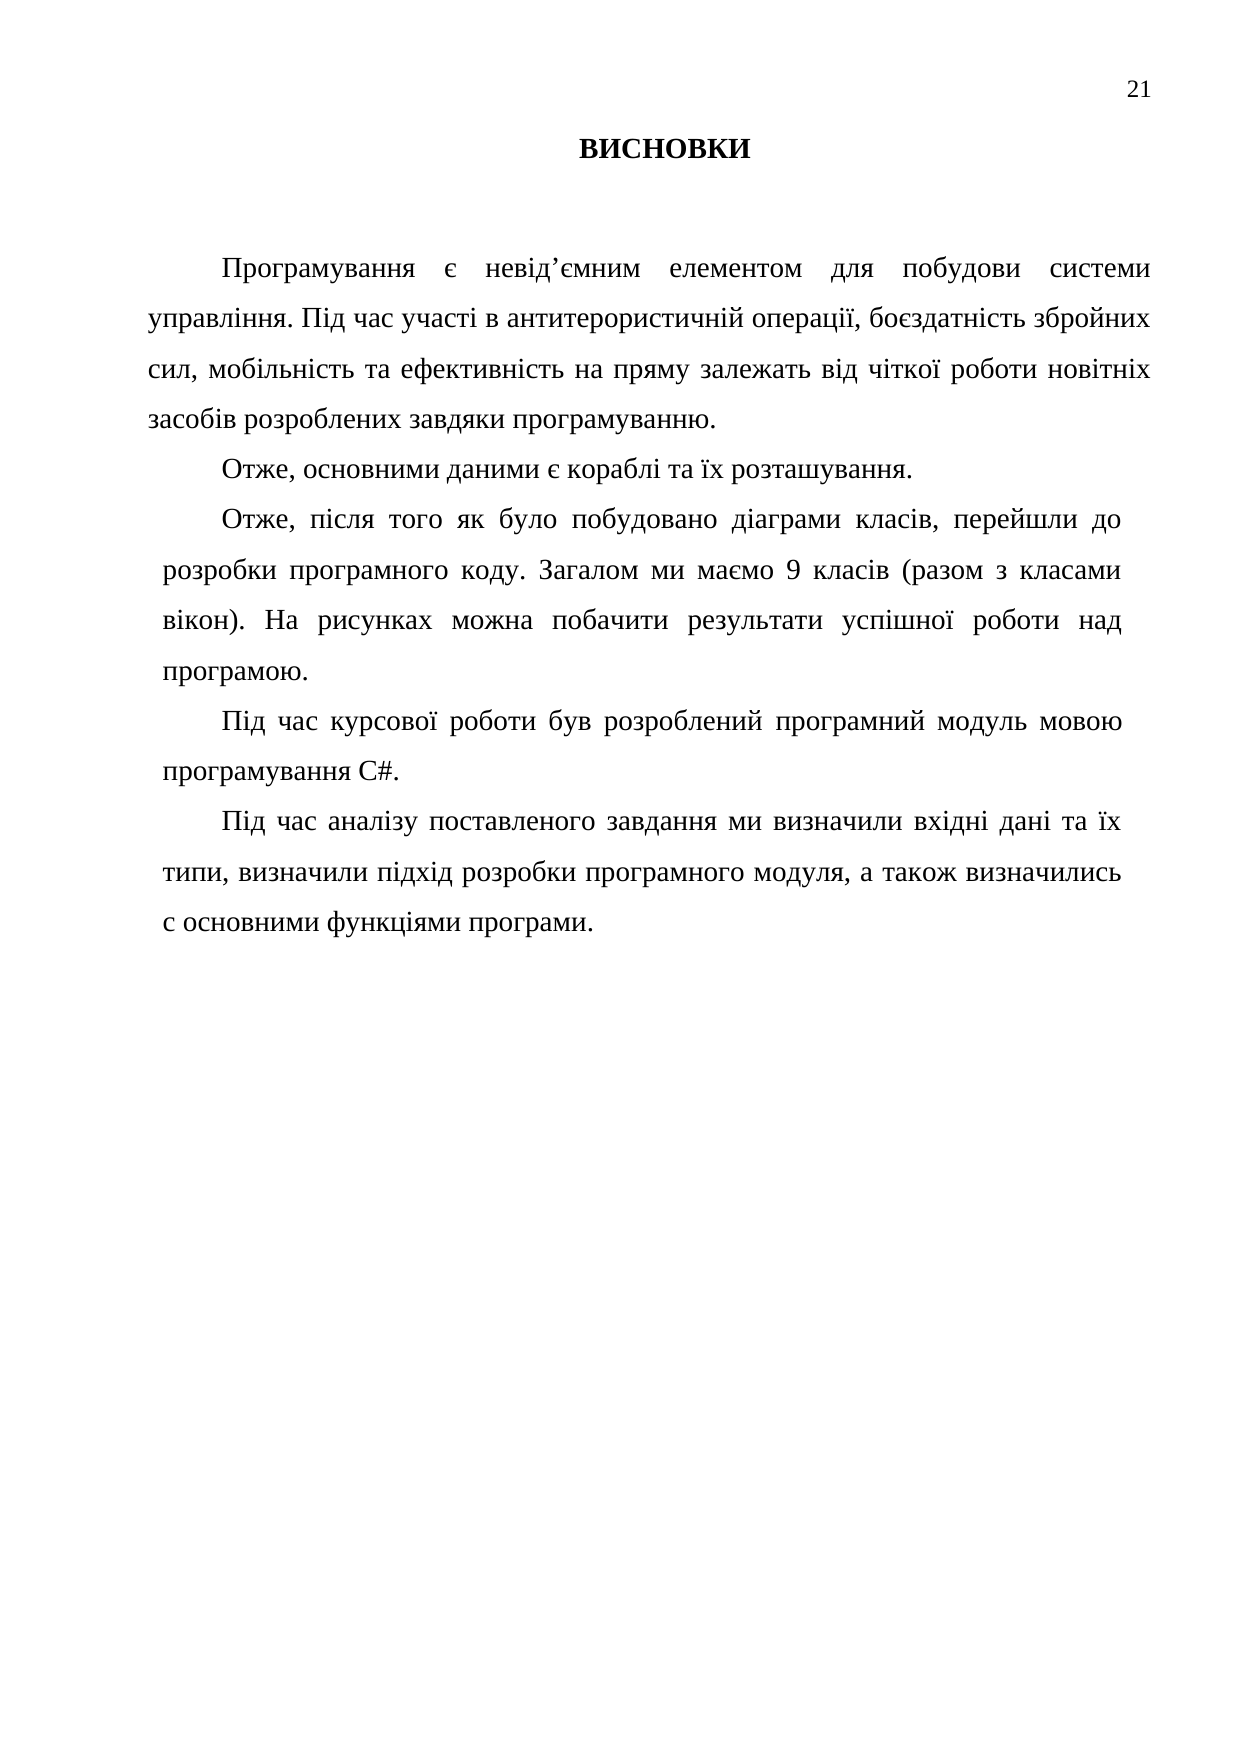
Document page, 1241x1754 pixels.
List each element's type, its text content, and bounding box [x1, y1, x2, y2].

text Програмування є невід’ємним елементом для побудови системи управління. Під час участі в антитерористичній операції, боєздатність збройних сил, мобільність та ефективність на пряму залежать від чіткої роботи новітніх засобів розроблених завдяки програмуванню. [148, 250, 1152, 434]
text ВИСНОВКИ [162, 131, 1137, 165]
text Під час аналізу поставленого завдання ми визначили вхідні дані та їх типи, визначили підхід розробки програмного модуля, а також визначились с основними функціями програми. [162, 803, 1123, 938]
text Під час курсової роботи був розроблений програмний модуль мовою програмування С#. [162, 703, 1123, 787]
text Отже, після того як було побудовано діаграми класів, перейшли до розробки програмного коду. Загалом ми маємо 9 класів (разом з класами вікон). На рисунках можна побачити результати успішної роботи над програмою. [162, 502, 1123, 686]
text Отже, основними даними є кораблі та їх розташування. [148, 451, 1152, 485]
